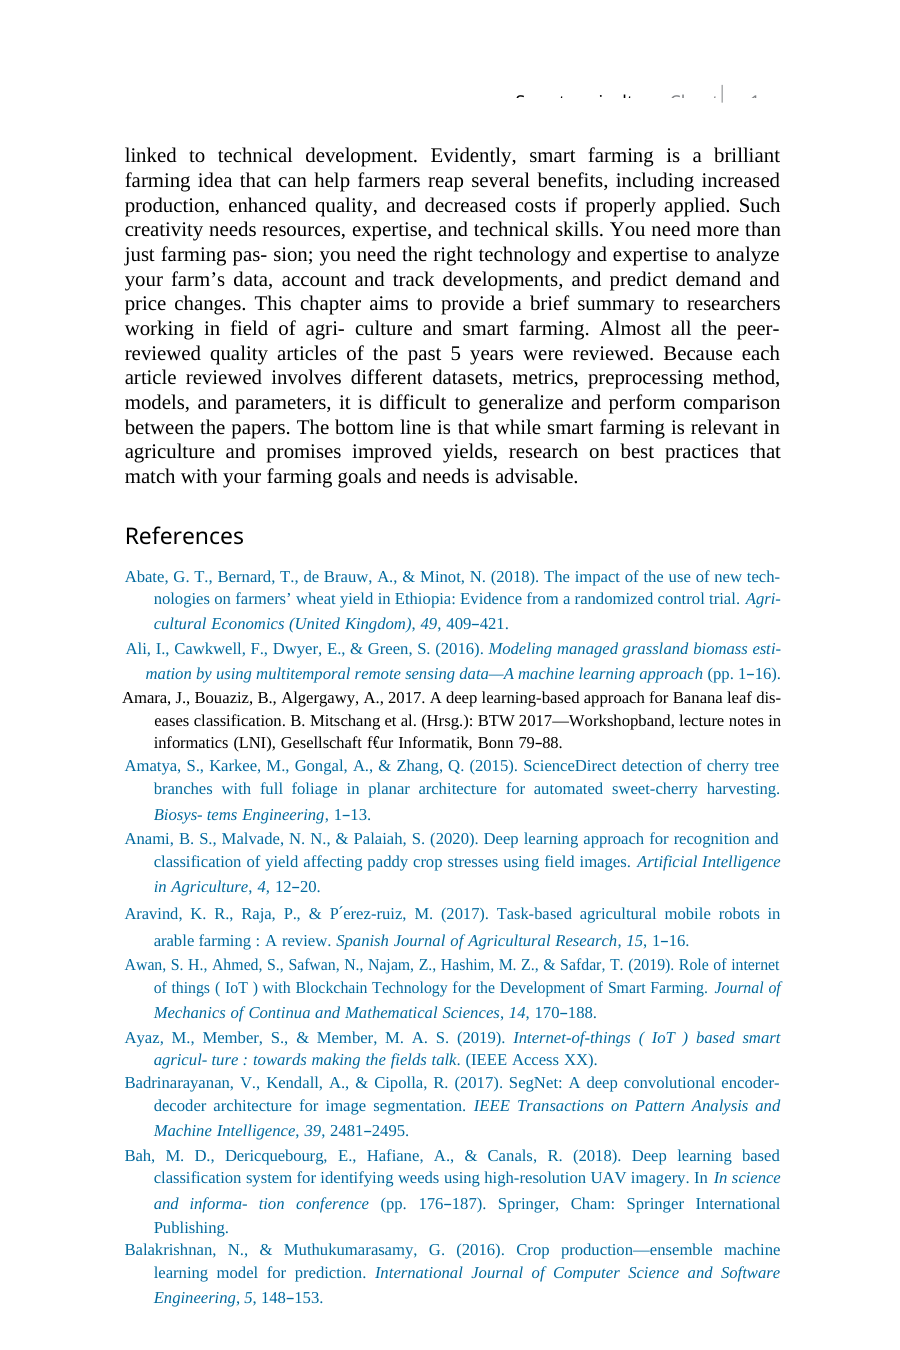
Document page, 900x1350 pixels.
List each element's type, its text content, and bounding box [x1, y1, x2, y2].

picture [668, 911, 674, 919]
picture [162, 786, 167, 794]
picture [498, 938, 504, 946]
picture [371, 1150, 378, 1159]
picture [154, 1243, 158, 1255]
picture [176, 1128, 182, 1136]
picture [412, 1033, 418, 1043]
picture [217, 938, 222, 946]
picture [125, 572, 131, 582]
text Aravind, K. R., Raja, P., & P´erez-ruiz, M. (2017). Task-based agricultural mobile robots in arable farming : A review. Spanish Journal of Agricultural Research, 15, 1–16. [124, 901, 781, 951]
picture [714, 759, 719, 771]
picture [209, 760, 214, 769]
picture [313, 908, 320, 915]
picture [453, 1198, 458, 1209]
picture [233, 1175, 238, 1183]
picture [544, 570, 559, 580]
picture [344, 1247, 354, 1253]
picture [755, 836, 761, 844]
picture [238, 982, 247, 993]
picture [266, 1077, 271, 1086]
text Bah, M. D., Dericquebourg, E., Hafiane, A., & Canals, R. (2018). Deep learning based classification system for identifying weeds using high-resolution UAV imagery. In In science and informa- tion conference (pp. 176–187). Springer, Cham: Springer International Publishing. [124, 1145, 781, 1237]
picture [543, 836, 549, 844]
picture [644, 1201, 649, 1209]
picture [222, 1201, 232, 1205]
picture [472, 908, 479, 919]
picture [354, 762, 360, 771]
picture [385, 1247, 391, 1255]
picture [480, 1244, 485, 1255]
picture [478, 1077, 483, 1088]
picture [171, 1221, 176, 1233]
text Awan, S. H., Ahmed, S., Safwan, N., Najam, Z., Hashim, M. Z., & Safdar, T. (2019). Role of internet of things ( IoT ) with Blockchain Technology for the Development of Smart Farming. Journal of Mechanics of Continua and Mathematical Sciences, 14, 170–188. [124, 955, 781, 1023]
picture [162, 911, 168, 919]
picture [503, 859, 508, 867]
picture [692, 1243, 697, 1255]
picture [213, 961, 218, 970]
picture [125, 960, 131, 970]
subtitle References [124, 520, 792, 551]
picture [592, 574, 597, 586]
picture [264, 786, 270, 794]
picture [190, 908, 201, 917]
picture [635, 935, 642, 941]
picture [534, 907, 539, 919]
picture [577, 1007, 584, 1018]
picture [241, 908, 249, 917]
picture [688, 985, 694, 993]
picture [441, 643, 447, 652]
picture [419, 786, 425, 794]
picture [394, 832, 399, 842]
picture [701, 1201, 706, 1209]
picture [597, 592, 602, 602]
picture [125, 834, 131, 844]
picture [307, 570, 311, 582]
picture [136, 1153, 142, 1161]
picture [506, 1153, 511, 1161]
picture [543, 1007, 550, 1018]
picture [663, 836, 668, 844]
picture [431, 766, 438, 775]
picture [515, 1153, 521, 1161]
picture [310, 833, 314, 844]
picture [493, 760, 498, 771]
picture [223, 958, 229, 970]
picture [204, 642, 208, 654]
picture [467, 937, 474, 946]
picture [596, 962, 601, 970]
picture [603, 1173, 609, 1183]
picture [724, 1247, 729, 1255]
text Balakrishnan, N., & Muthukumarasamy, G. (2016). Crop production—ensemble machine learning model for prediction. International Journal of Computer Science and Software Engineering, 5, 148–153. [124, 1240, 781, 1308]
picture [237, 836, 243, 844]
picture [227, 1244, 231, 1255]
picture [244, 1153, 249, 1161]
picture [591, 1247, 596, 1255]
picture [420, 619, 427, 627]
picture [598, 981, 602, 993]
picture [150, 763, 156, 771]
picture [394, 621, 404, 625]
picture [649, 1175, 655, 1183]
picture [161, 938, 166, 946]
picture [522, 571, 529, 582]
picture [590, 1076, 594, 1088]
picture [484, 786, 489, 794]
picture [742, 1149, 747, 1161]
picture [762, 836, 767, 844]
picture [416, 1103, 421, 1111]
picture [197, 1247, 203, 1255]
picture [684, 786, 690, 794]
picture [469, 1198, 476, 1209]
picture [428, 1171, 432, 1183]
picture [392, 962, 398, 970]
picture [269, 1295, 277, 1303]
picture [266, 937, 272, 946]
picture [561, 1247, 566, 1259]
picture [713, 671, 718, 683]
picture [168, 786, 174, 794]
picture [621, 1172, 626, 1180]
picture [660, 985, 665, 993]
picture [670, 935, 675, 946]
text Abate, G. T., Bernard, T., de Brauw, A., & Minot, N. (2018). The impact of the use of new tech- nologies on farmers’ wheat yield in Ethiopia: Evidence from a randomized control trial. Agri- cultural Economics (United Kingdom), 49, 409–421. [124, 566, 781, 635]
picture [431, 596, 436, 608]
picture [199, 934, 204, 946]
picture [162, 981, 166, 993]
picture [346, 859, 351, 867]
picture [279, 1103, 284, 1111]
picture [420, 1198, 425, 1209]
picture [197, 991, 208, 997]
picture [704, 1080, 710, 1088]
text informatics (LNI), Gesellschaft f€ur Informatik, Bonn 79–88. [153, 733, 792, 753]
picture [125, 1033, 131, 1043]
picture [239, 1266, 244, 1276]
picture [257, 882, 264, 890]
picture [604, 1150, 610, 1161]
picture [264, 570, 269, 580]
picture [217, 1228, 224, 1237]
picture [625, 759, 629, 771]
text Ayaz, M., Member, S., & Member, M. A. S. (2019). Internet-of-things ( IoT ) based smart agricul- ture : towards making the fields talk. (IEEE Access XX). [124, 1028, 781, 1069]
picture [636, 858, 643, 867]
picture [399, 1103, 405, 1111]
picture [446, 621, 454, 629]
picture [566, 786, 572, 794]
picture [510, 836, 515, 848]
picture [715, 1153, 720, 1161]
picture [282, 938, 287, 946]
picture [533, 1077, 537, 1088]
picture [303, 1270, 308, 1278]
picture [499, 1153, 505, 1161]
picture [513, 1056, 519, 1065]
picture [569, 1007, 574, 1018]
picture [378, 572, 384, 582]
picture [636, 985, 641, 993]
picture [427, 1198, 434, 1209]
picture [480, 981, 487, 993]
picture [596, 782, 601, 792]
picture [683, 1247, 689, 1255]
picture [231, 962, 236, 970]
picture [599, 836, 604, 848]
picture [295, 1076, 300, 1086]
picture [517, 1007, 525, 1015]
picture [766, 570, 771, 580]
picture [368, 786, 373, 798]
picture [245, 1292, 252, 1298]
picture [367, 859, 372, 871]
picture [610, 959, 619, 968]
picture [236, 574, 242, 582]
picture [228, 1035, 234, 1043]
picture [434, 1151, 440, 1161]
picture [536, 1007, 541, 1018]
picture [585, 1007, 591, 1018]
text Badrinarayanan, V., Kendall, A., & Cipolla, R. (2017). SegNet: A deep convolutional encoder- decoder architecture for image segmentation. IEEE Transactions on Pattern Analysis and Machine Intelligence, 39, 2481–2495. [124, 1073, 781, 1141]
picture [297, 1171, 302, 1183]
picture [464, 908, 469, 919]
picture [254, 621, 264, 625]
picture [400, 646, 405, 654]
picture [220, 1270, 226, 1278]
picture [754, 1076, 759, 1086]
picture [756, 668, 761, 679]
picture [300, 618, 307, 629]
text Anami, B. S., Malvade, N. N., & Palaiah, S. (2020). Deep learning approach for recognition and classification of yield affecting paddy crop stresses using field images. Artificial Intelligence in Agriculture, 4, 12–20. [124, 829, 781, 897]
picture [616, 596, 622, 604]
picture [484, 1171, 489, 1181]
picture [565, 907, 570, 919]
picture [285, 1149, 290, 1161]
picture [154, 962, 160, 970]
text Ali, I., Cawkwell, F., Dwyer, E., & Green, S. (2016). Modeling managed grassland biomass esti- mation by using multitemporal remote sensing data—A machine learning approach (pp. 1–16). Amara, J., Bouaziz, B., Algergawy, A., 2017. A deep learning-based approach for Banana leaf dis- eases classification. B. Mitschang et al. (Hrsg.): BTW 2017—Workshopband, lecture notes in [111, 639, 781, 730]
picture [462, 1244, 468, 1253]
picture [639, 1175, 645, 1183]
text Amatya, S., Karkee, M., Gongal, A., & Zhang, Q. (2015). ScienceDirect detection of cherry tree branches with full foliage in planar architecture for automated sweet-cherry harvesting. Biosys- tems Engineering, 1–13. [124, 756, 781, 825]
picture [125, 761, 131, 771]
picture [472, 1178, 479, 1187]
picture [188, 985, 195, 993]
picture [175, 1010, 181, 1018]
picture [434, 859, 439, 871]
picture [330, 1079, 336, 1088]
picture [335, 574, 340, 582]
picture [727, 1201, 732, 1209]
picture [136, 1080, 142, 1088]
picture [140, 763, 146, 771]
picture [295, 982, 303, 993]
picture [125, 909, 131, 919]
picture [332, 763, 338, 771]
picture [278, 1292, 284, 1303]
picture [648, 570, 653, 582]
picture [372, 1125, 378, 1134]
picture [666, 985, 672, 993]
text linked to technical development. Evidently, smart farming is a brilliant farming idea that can help farmers reap several benefits, including increased production, enhanced quality, and decreased costs if properly applied. Such creativity needs resources, expertise, and technical skills. You need more than just farming pas- sion; you need the right technology and expertise to analyze your farm’s data, account and track developments, and predict demand and price changes. This chapter aims to provide a brief summary to researchers working in field of agri- culture and smart farming. Almost all the peer-reviewed quality articles of the past 5 years were reviewed. Because each article reviewed involves different datasets, metrics, preprocessing method, models, and parameters, it is difficult to generalize and perform comparison between the papers. The bottom line is that while smart farming is relevant in agriculture and promises improved yields, research on best practices that match with your farming goals and needs is advisable. [124, 143, 781, 488]
picture [436, 833, 442, 842]
picture [372, 982, 381, 991]
picture [352, 1031, 357, 1043]
picture [576, 786, 582, 794]
picture [772, 911, 777, 919]
picture [126, 644, 132, 654]
picture [605, 862, 612, 871]
picture [759, 763, 764, 771]
picture [724, 1156, 731, 1165]
picture [233, 859, 238, 867]
picture [459, 643, 464, 654]
picture [219, 812, 229, 816]
picture [595, 1172, 602, 1183]
picture [394, 1201, 399, 1213]
picture [601, 574, 607, 582]
picture [469, 571, 473, 582]
picture [553, 985, 558, 993]
picture [155, 1099, 160, 1109]
picture [338, 1035, 348, 1041]
picture [148, 1247, 154, 1255]
picture [775, 1149, 779, 1161]
picture [308, 592, 313, 604]
picture [601, 1201, 607, 1209]
picture [499, 596, 504, 604]
picture [569, 1078, 575, 1088]
picture [247, 1077, 252, 1085]
picture [167, 938, 173, 946]
picture [392, 1247, 397, 1255]
picture [769, 985, 775, 993]
picture [663, 1204, 670, 1213]
picture [248, 596, 263, 602]
picture [321, 962, 326, 970]
picture [341, 574, 347, 582]
picture [645, 911, 651, 919]
picture [380, 1128, 388, 1136]
picture [262, 1153, 269, 1165]
picture [433, 1077, 441, 1086]
picture [545, 596, 555, 602]
picture [176, 577, 185, 582]
picture [630, 985, 635, 993]
picture [280, 571, 290, 580]
picture [195, 1221, 200, 1231]
picture [136, 1247, 142, 1255]
picture [486, 1077, 493, 1088]
picture [570, 962, 575, 970]
picture [351, 1106, 358, 1115]
picture [214, 908, 222, 917]
picture [532, 596, 537, 604]
picture [352, 643, 357, 651]
picture [749, 1035, 759, 1039]
picture [451, 1010, 457, 1018]
picture [769, 1201, 775, 1209]
picture [170, 883, 177, 892]
picture [292, 782, 297, 794]
picture [722, 985, 728, 993]
picture [335, 809, 340, 820]
picture [173, 1270, 179, 1278]
picture [289, 833, 293, 844]
picture [721, 671, 726, 683]
picture [154, 621, 160, 629]
picture [204, 1247, 209, 1255]
picture [344, 959, 348, 970]
picture [760, 962, 766, 970]
picture [136, 911, 141, 919]
picture [526, 1083, 533, 1092]
picture [545, 959, 551, 967]
picture [386, 1201, 391, 1213]
picture [541, 1247, 546, 1259]
picture [507, 1201, 512, 1213]
picture [395, 855, 399, 867]
